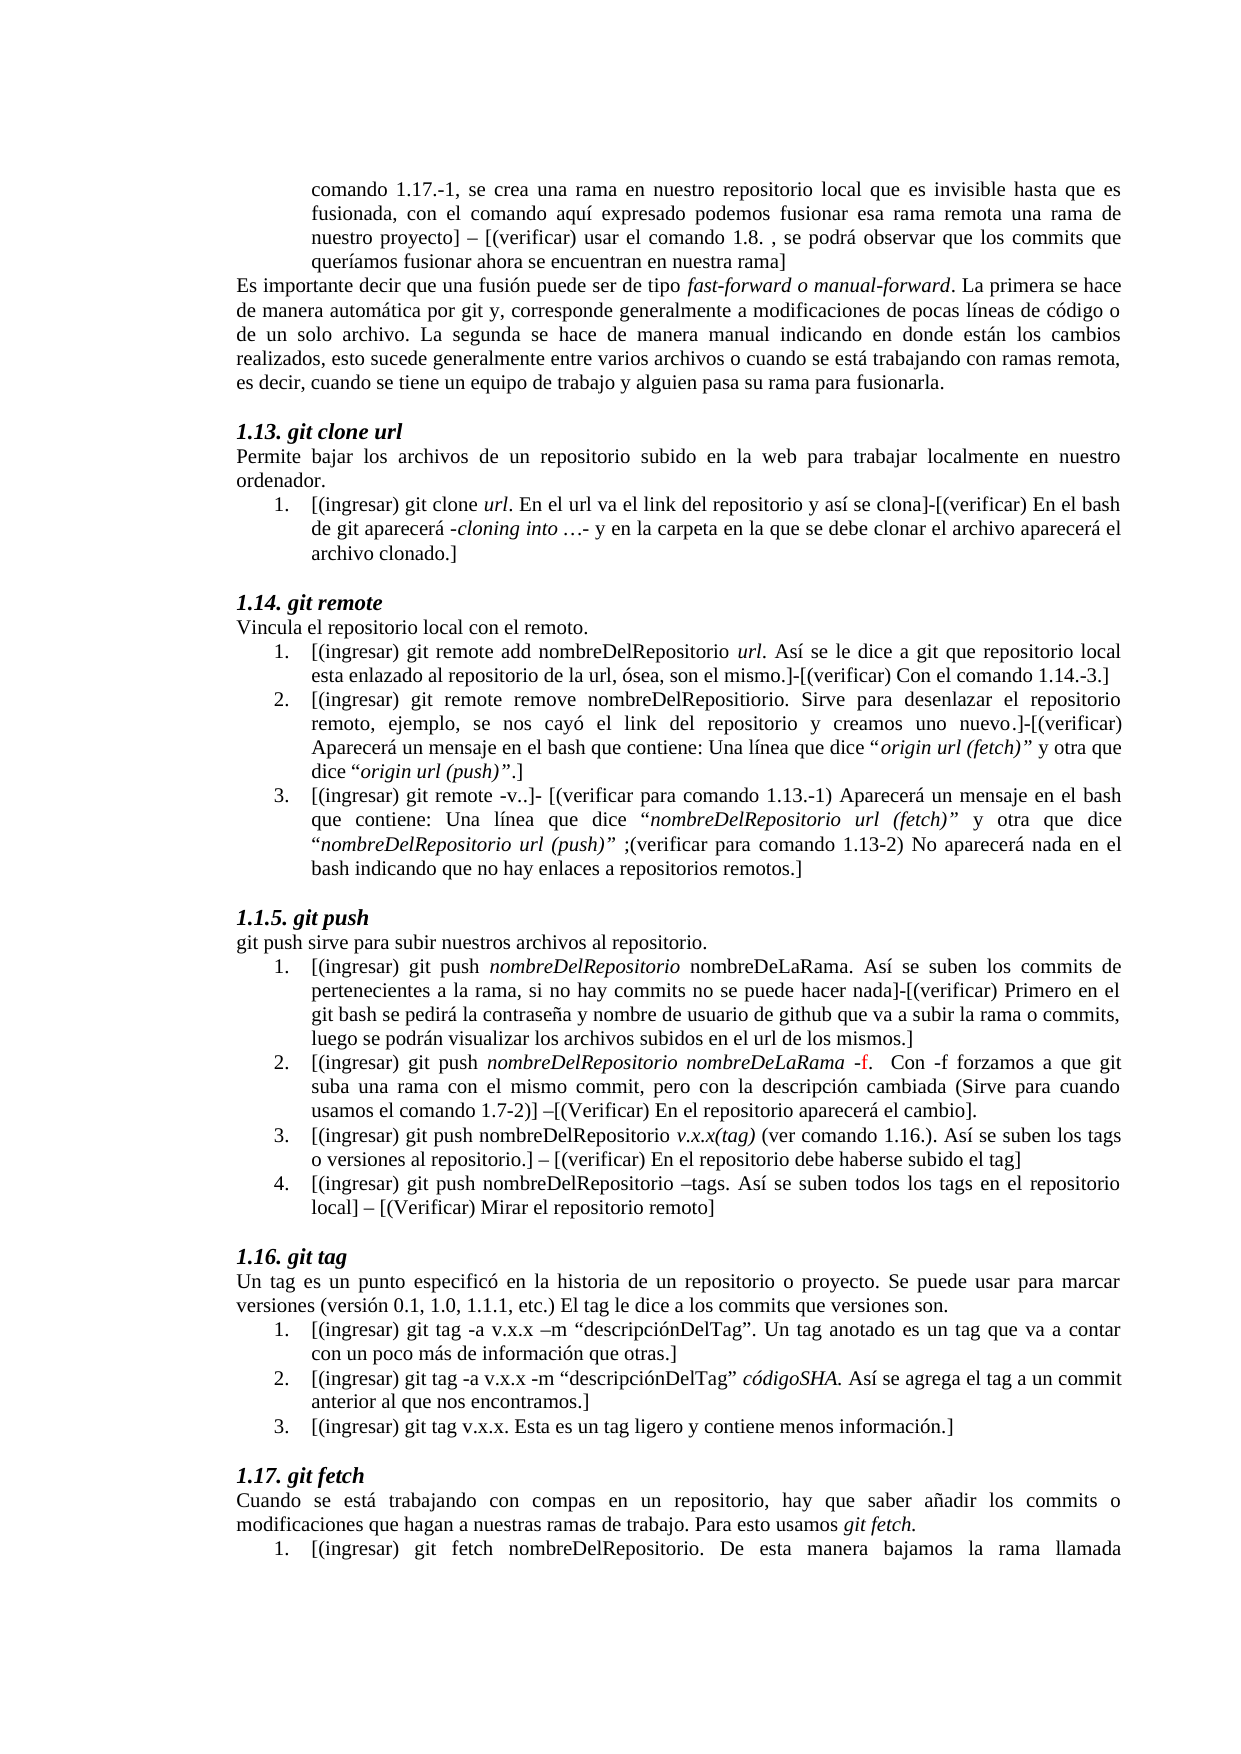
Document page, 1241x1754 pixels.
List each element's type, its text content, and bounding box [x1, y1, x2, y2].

subtitle Un tag es un punto especificó en la historia de un repositorio o proyecto. Se puede usar para marcar versiones (versión 0.1, 1.0, 1.1.1, etc.) El tag le dice a los commits que versiones son. [236, 1269, 1122, 1317]
subtitle 1.17. git fetch [236, 1462, 1122, 1488]
subtitle Permite bajar los archivos de un repositorio subido en la web para trabajar localmente en nuestro ordenador. [236, 444, 1122, 492]
subtitle [(ingresar) git remote -v..]- [(verificar para comando 1.13.-1) Aparecerá un mensaje en el bash que contiene: Una línea que dice “nombreDelRepositorio url (fetch)” y otra que dice “nombreDelRepositorio url (push)” ;(verificar para comando 1.13-2) No aparecerá nada en el bash indicando que no hay enlaces a repositorios remotos.] [274, 783, 1122, 879]
subtitle [(ingresar) git push nombreDelRepositorio v.x.x(tag) (ver comando 1.16.). Así se suben los tags o versiones al repositorio.] – [(verificar) En el repositorio debe haberse subido el tag] [274, 1122, 1122, 1171]
subtitle [(ingresar) git push nombreDelRepositorio nombreDeLaRama. Así se suben los commits de pertenecientes a la rama, si no hay commits no se puede hacer nada]-[(verificar) Primero en el git bash se pedirá la contraseña y nombre de usuario de github que va a subir la rama o commits, luego se podrán visualizar los archivos subidos en el url de los mismos.] [274, 954, 1122, 1050]
subtitle [(ingresar) git remote remove nombreDelRepositiorio. Sirve para desenlazar el repositorio remoto, ejemplo, se nos cayó el link del repositorio y creamos uno nuevo.]-[(verificar) Aparecerá un mensaje en el bash que contiene: Una línea que dice “origin url (fetch)” y otra que dice “origin url (push)”.] [274, 687, 1122, 783]
subtitle Es importante decir que una fusión puede ser de tipo fast-forward o manual-forward. La primera se hace de manera automática por git y, corresponde generalmente a modificaciones de pocas líneas de código o de un solo archivo. La segunda se hace de manera manual indicando en donde están los cambios realizados, esto sucede generalmente entre varios archivos o cuando se está trabajando con ramas remota, es decir, cuando se tiene un equipo de trabajo y alguien pasa su rama para fusionarla. [236, 273, 1122, 394]
subtitle [(ingresar) git push nombreDelRepositorio nombreDeLaRama -f. Con -f forzamos a que git suba una rama con el mismo commit, pero con la descripción cambiada (Sirve para cuando usamos el comando 1.7-2)] –[(Verificar) En el repositorio aparecerá el cambio]. [274, 1050, 1122, 1122]
subtitle 1.1.5. git push [236, 904, 1122, 930]
subtitle git push sirve para subir nuestros archivos al repositorio. [236, 930, 1122, 954]
subtitle [(ingresar) git tag v.x.x. Esta es un tag ligero y contiene menos información.] [274, 1413, 1122, 1438]
subtitle [(ingresar) git tag -a v.x.x -m “descripciónDelTag” códigoSHA. Así se agrega el tag a un commit anterior al que nos encontramos.] [274, 1365, 1122, 1413]
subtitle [274, 1536, 1122, 1560]
subtitle 1.16. git tag [236, 1243, 1122, 1269]
subtitle Vincula el repositorio local con el remoto. [236, 615, 1122, 639]
subtitle 1.13. git clone url [236, 418, 1122, 444]
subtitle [274, 177, 1122, 273]
subtitle [(ingresar) git remote add nombreDelRepositorio url. Así se le dice a git que repositorio local esta enlazado al repositorio de la url, ósea, son el mismo.]-[(verificar) Con el comando 1.14.-3.] [274, 639, 1122, 687]
subtitle [(ingresar) git tag -a v.x.x –m “descripciónDelTag”. Un tag anotado es un tag que va a contar con un poco más de información que otras.] [274, 1317, 1122, 1365]
subtitle 1.14. git remote [236, 588, 1122, 615]
subtitle [(ingresar) git push nombreDelRepositorio –tags. Así se suben todos los tags en el repositorio local] – [(Verificar) Mirar el repositorio remoto] [274, 1171, 1122, 1219]
subtitle [(ingresar) git clone url. En el url va el link del repositorio y así se clona]-[(verificar) En el bash de git aparecerá -cloning into …- y en la carpeta en la que se debe clonar el archivo aparecerá el archivo clonado.] [274, 492, 1122, 564]
subtitle Cuando se está trabajando con compas en un repositorio, hay que saber añadir los commits o modificaciones que hagan a nuestras ramas de trabajo. Para esto usamos git fetch. [236, 1488, 1122, 1536]
